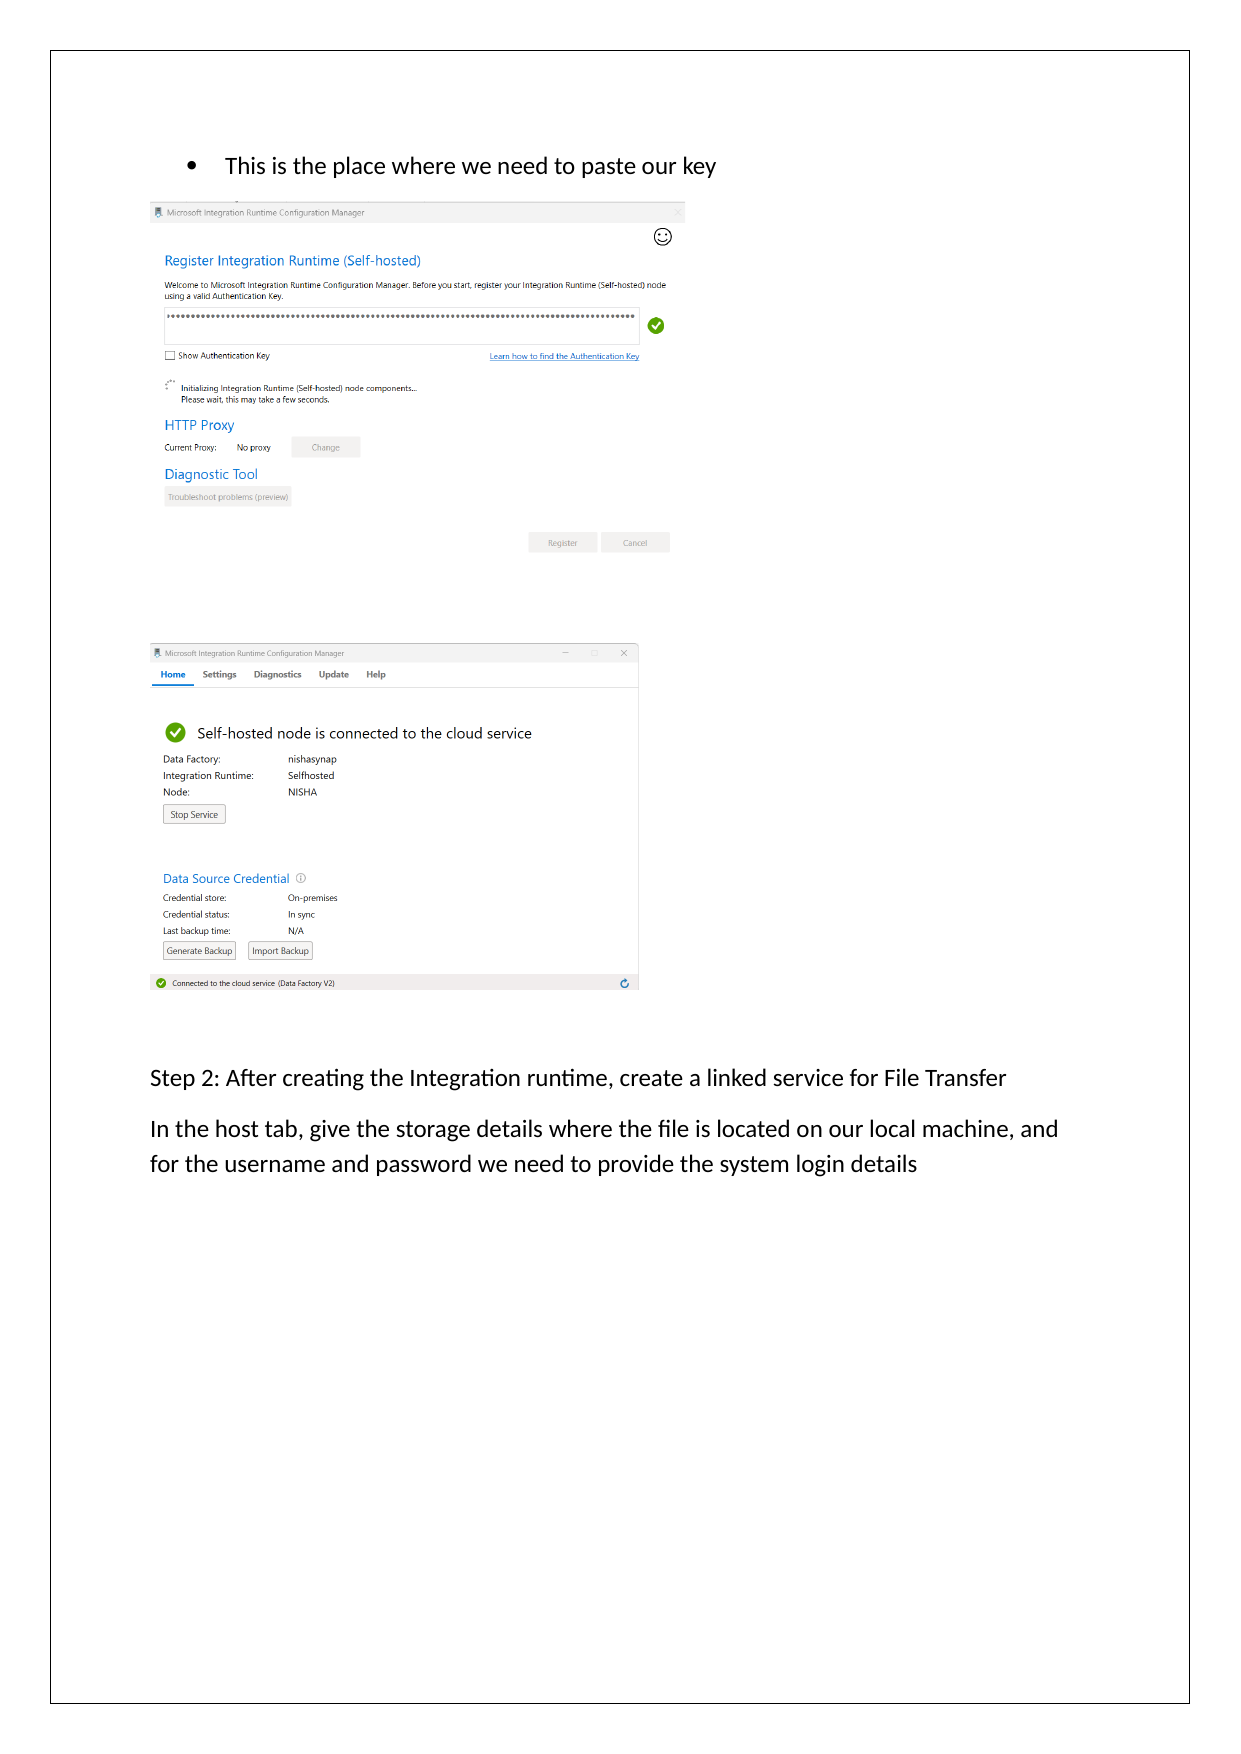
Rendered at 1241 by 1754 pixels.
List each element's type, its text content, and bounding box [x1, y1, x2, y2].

list This is the place where we need to paste our key [187, 150, 1090, 181]
text Step 2: After creating the Integration runtime, create a linked service for File Transfer [150, 1062, 1090, 1092]
picture [150, 201, 686, 571]
text In the host tab, give the storage details where the file is located on our local machine, and for the username and password we need to provide the system login details [150, 1114, 1090, 1179]
picture [150, 643, 639, 990]
